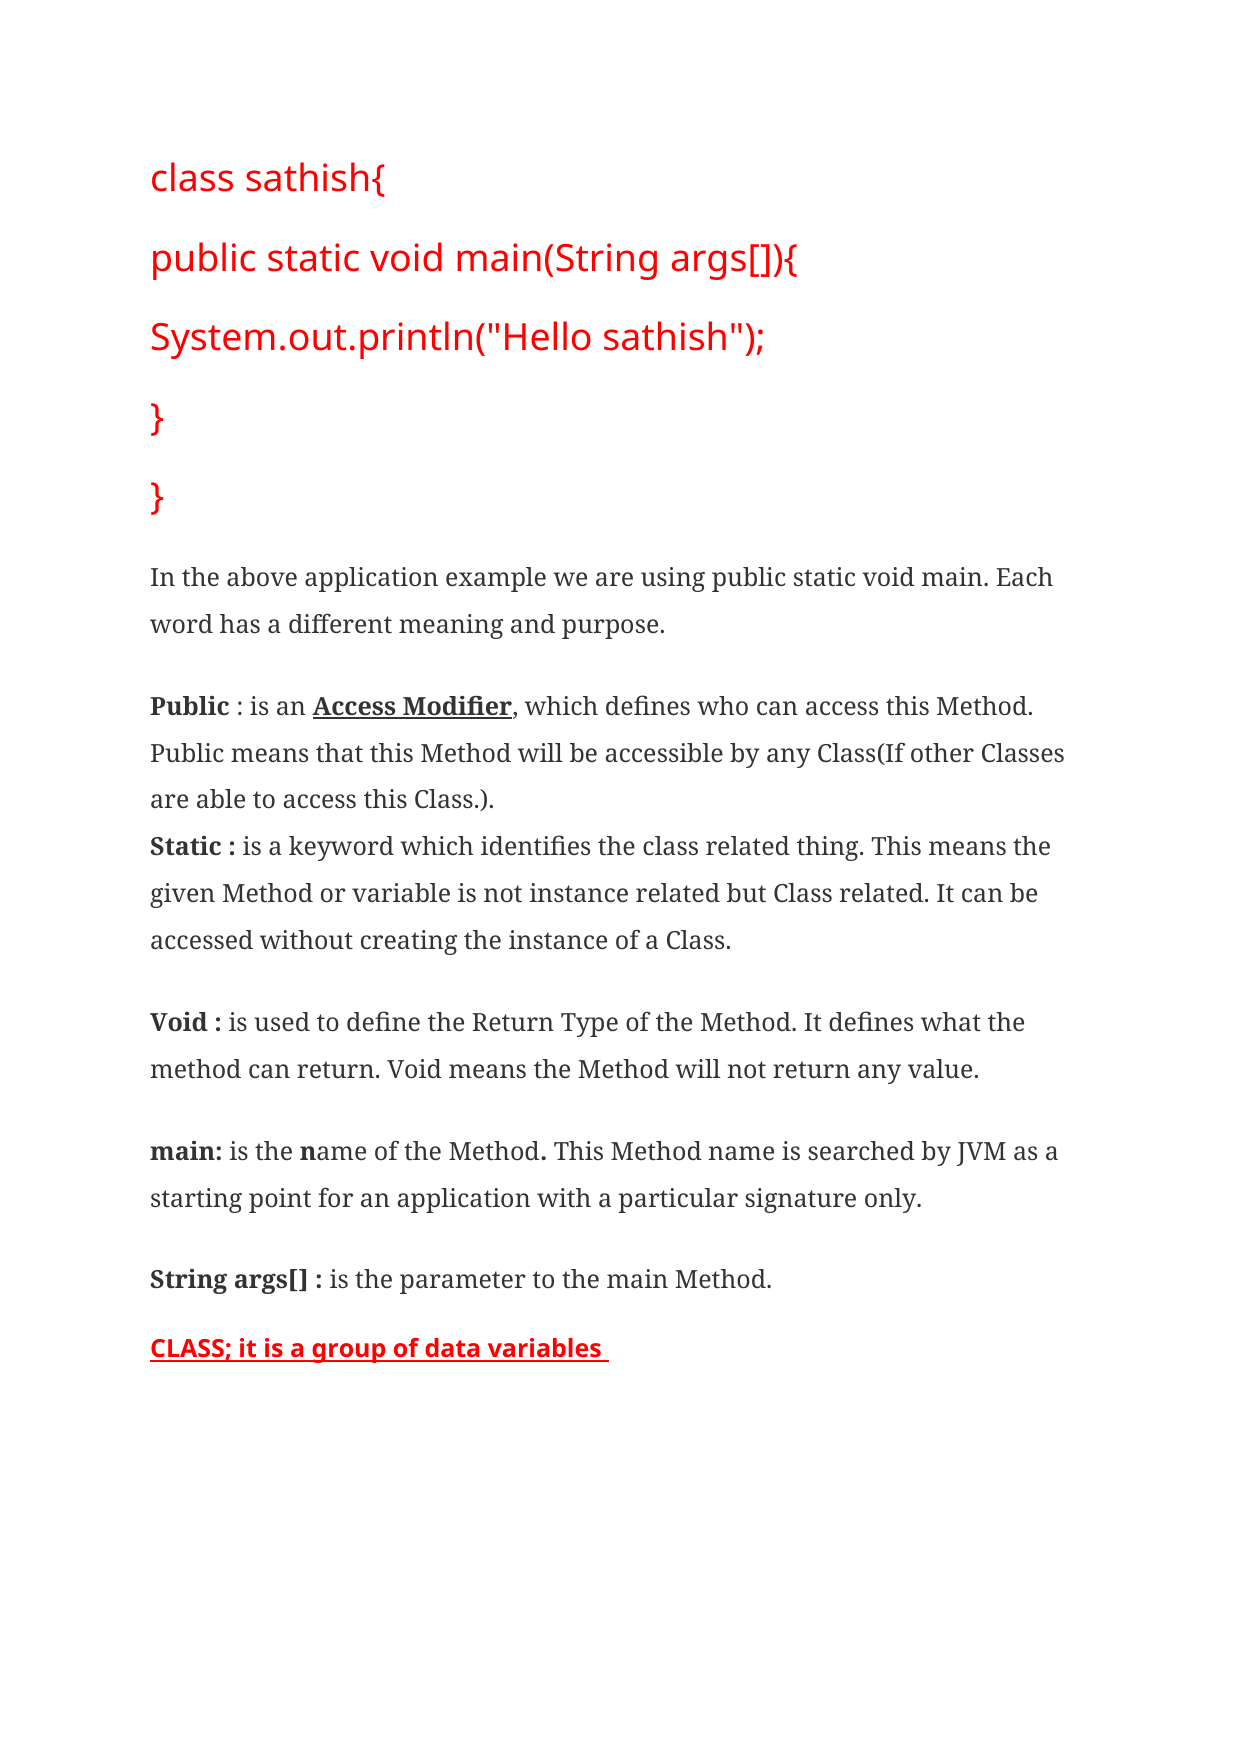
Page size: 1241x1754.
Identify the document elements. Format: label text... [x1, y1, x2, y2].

text Static : is a keyword which identifies the class related thing. This means the given Method or variable is not instance related but Class related. It can be accessed without creating the instance of a Class. [150, 816, 1090, 957]
text In the above application example we are using public static void main. Each word has a different meaning and purpose. [150, 547, 1090, 641]
text Public : is an Access Modifier, which defines who can access this Method. Public means that this Method will be accessible by any Class(If other Classes are able to access this Class.). [150, 676, 1090, 816]
text String args[] : is the parameter to the main Method. [150, 1249, 1090, 1296]
text CLASS; it is a group of data variables [150, 1331, 1090, 1365]
text Void : is used to define the Return Type of the Method. It defines what the method can return. Void means the Method will not return any value. [150, 992, 1090, 1086]
text main: is the name of the Method. This Method name is searched by JVM as a starting point for an application with a particular signature only. [150, 1121, 1090, 1214]
table_header class sathish{ public static void main(String args[]){ System.out.println("Hello sathish"); } } [149, 150, 1098, 547]
